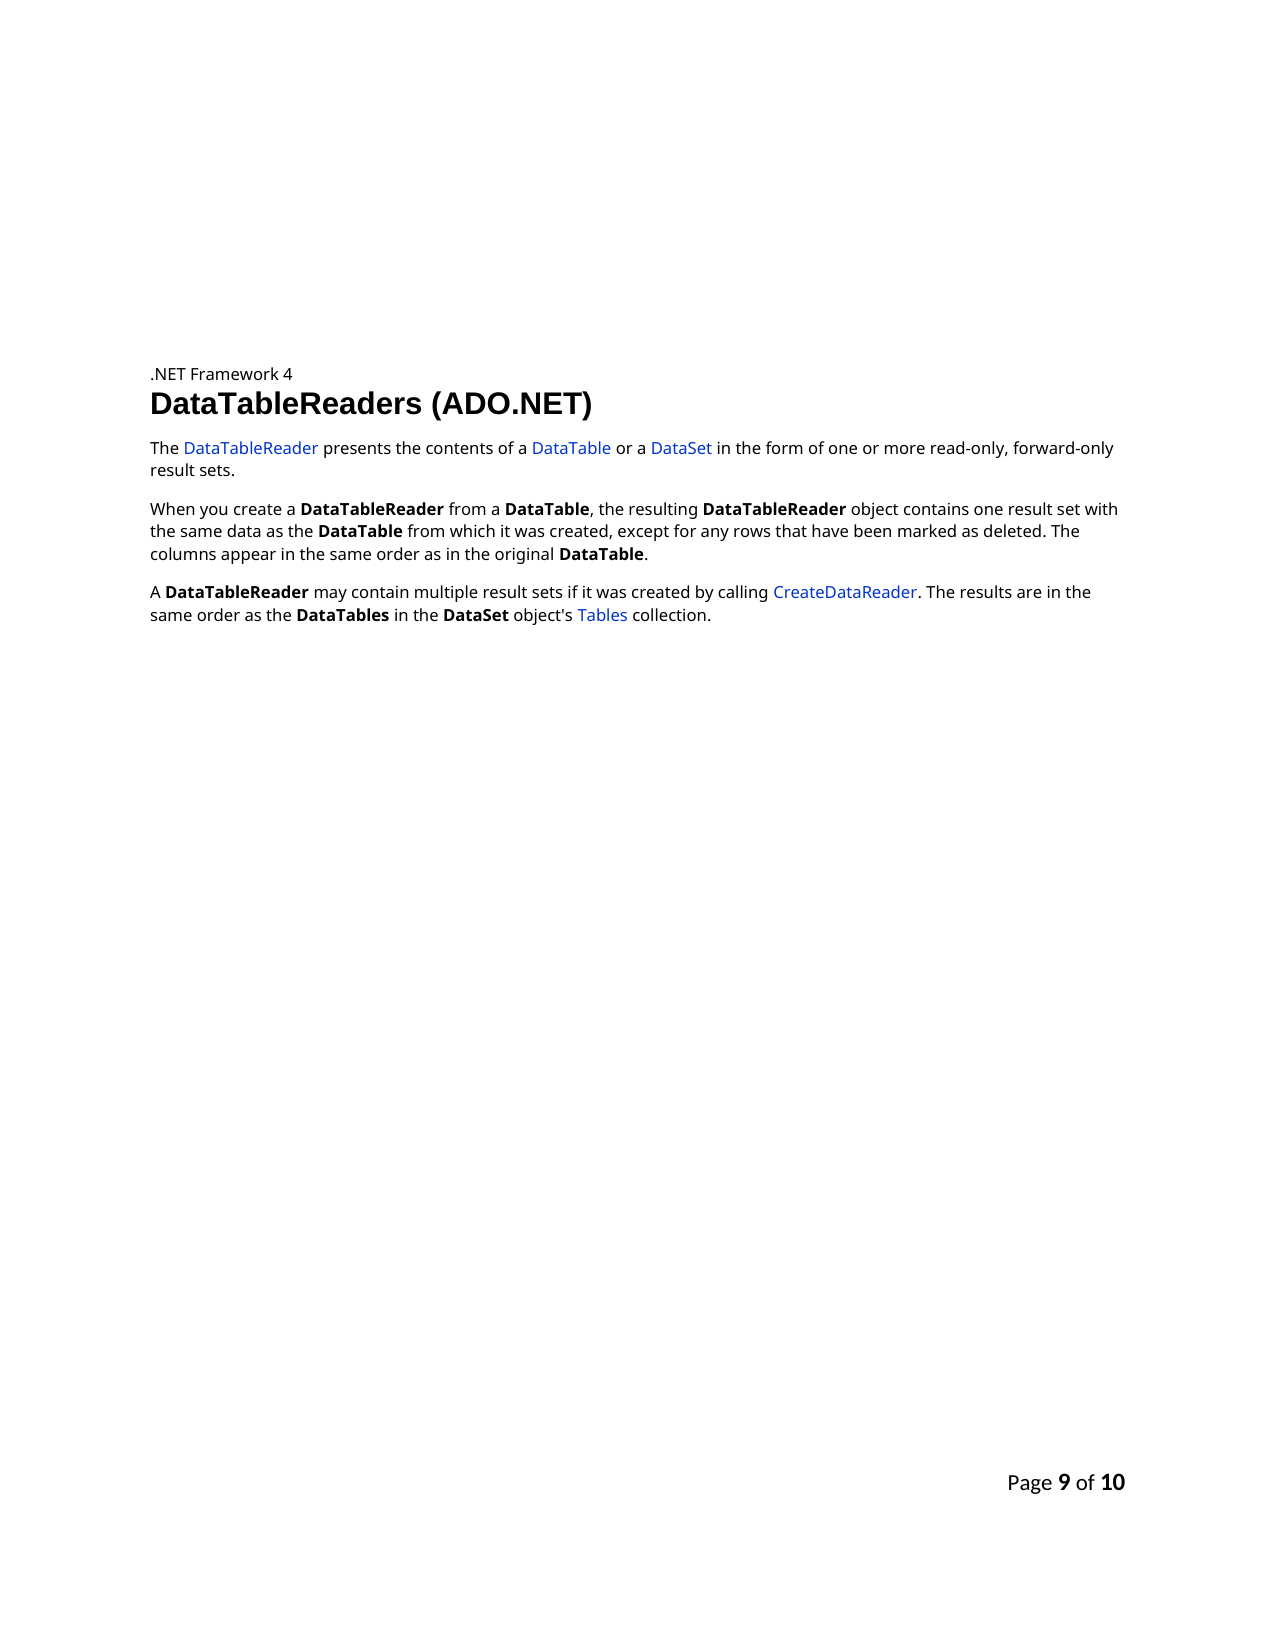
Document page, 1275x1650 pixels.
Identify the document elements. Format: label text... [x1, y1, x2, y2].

text .NET Framework 4 [150, 362, 1125, 385]
text When you create a DataTableReader from a DataTable, the resulting DataTableReader object contains one result set with the same data as the DataTable from which it was created, except for any rows that have been marked as deleted. The columns appear in the same order as in the original DataTable. [150, 497, 1125, 566]
text A DataTableReader may contain multiple result sets if it was created by calling CreateDataReader. The results are in the same order as the DataTables in the DataSet object's Tables collection. [150, 581, 1125, 627]
text DataTableReaders (ADO.NET) [150, 385, 1125, 421]
text The DataTableReader presents the contents of a DataTable or a DataSet in the form of one or more read-only, forward-only result sets. [150, 436, 1125, 482]
